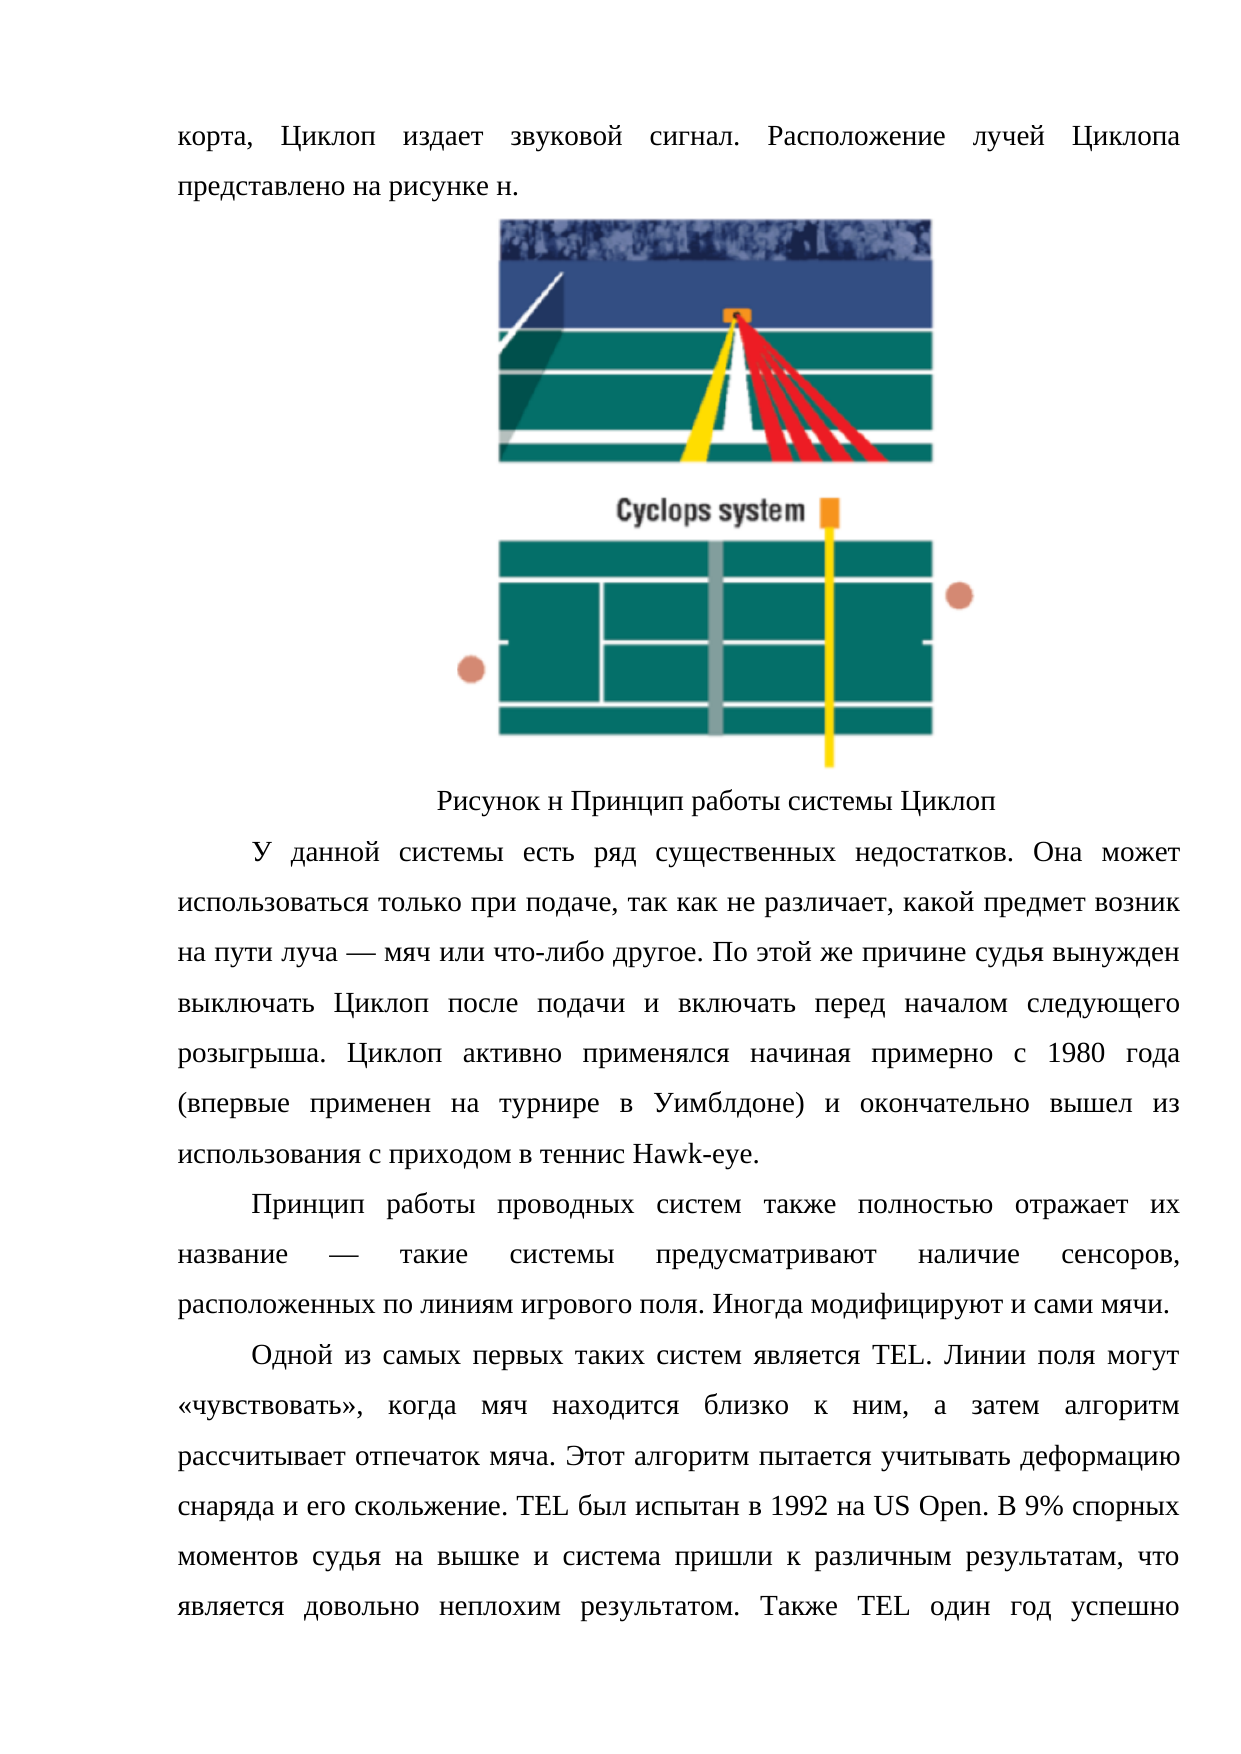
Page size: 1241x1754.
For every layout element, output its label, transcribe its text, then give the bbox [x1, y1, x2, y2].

picture [457, 218, 976, 771]
text У данной системы есть ряд существенных недостатков. Она может использоваться только при подаче, так как не различает, какой предмет возник на пути луча — мяч или что-либо другое. По этой же причине судья вынужден выключать Циклоп после подачи и включать перед началом следующего розыгрыша. Циклоп активно применялся начиная примерно с 1980 года (впервые применен на турнире в Уимблдоне) и окончательно вышел из использования с приходом в теннис Hawk-eye. [177, 834, 1181, 1169]
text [177, 118, 1181, 202]
text Рисунок н Принцип работы системы Циклоп [177, 783, 1181, 817]
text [177, 1337, 1181, 1622]
text Принцип работы проводных систем также полностью отражает их название — такие системы предусматривают наличие сенсоров, расположенных по линиям игрового поля. Иногда модифицируют и сами мячи. [177, 1186, 1181, 1320]
